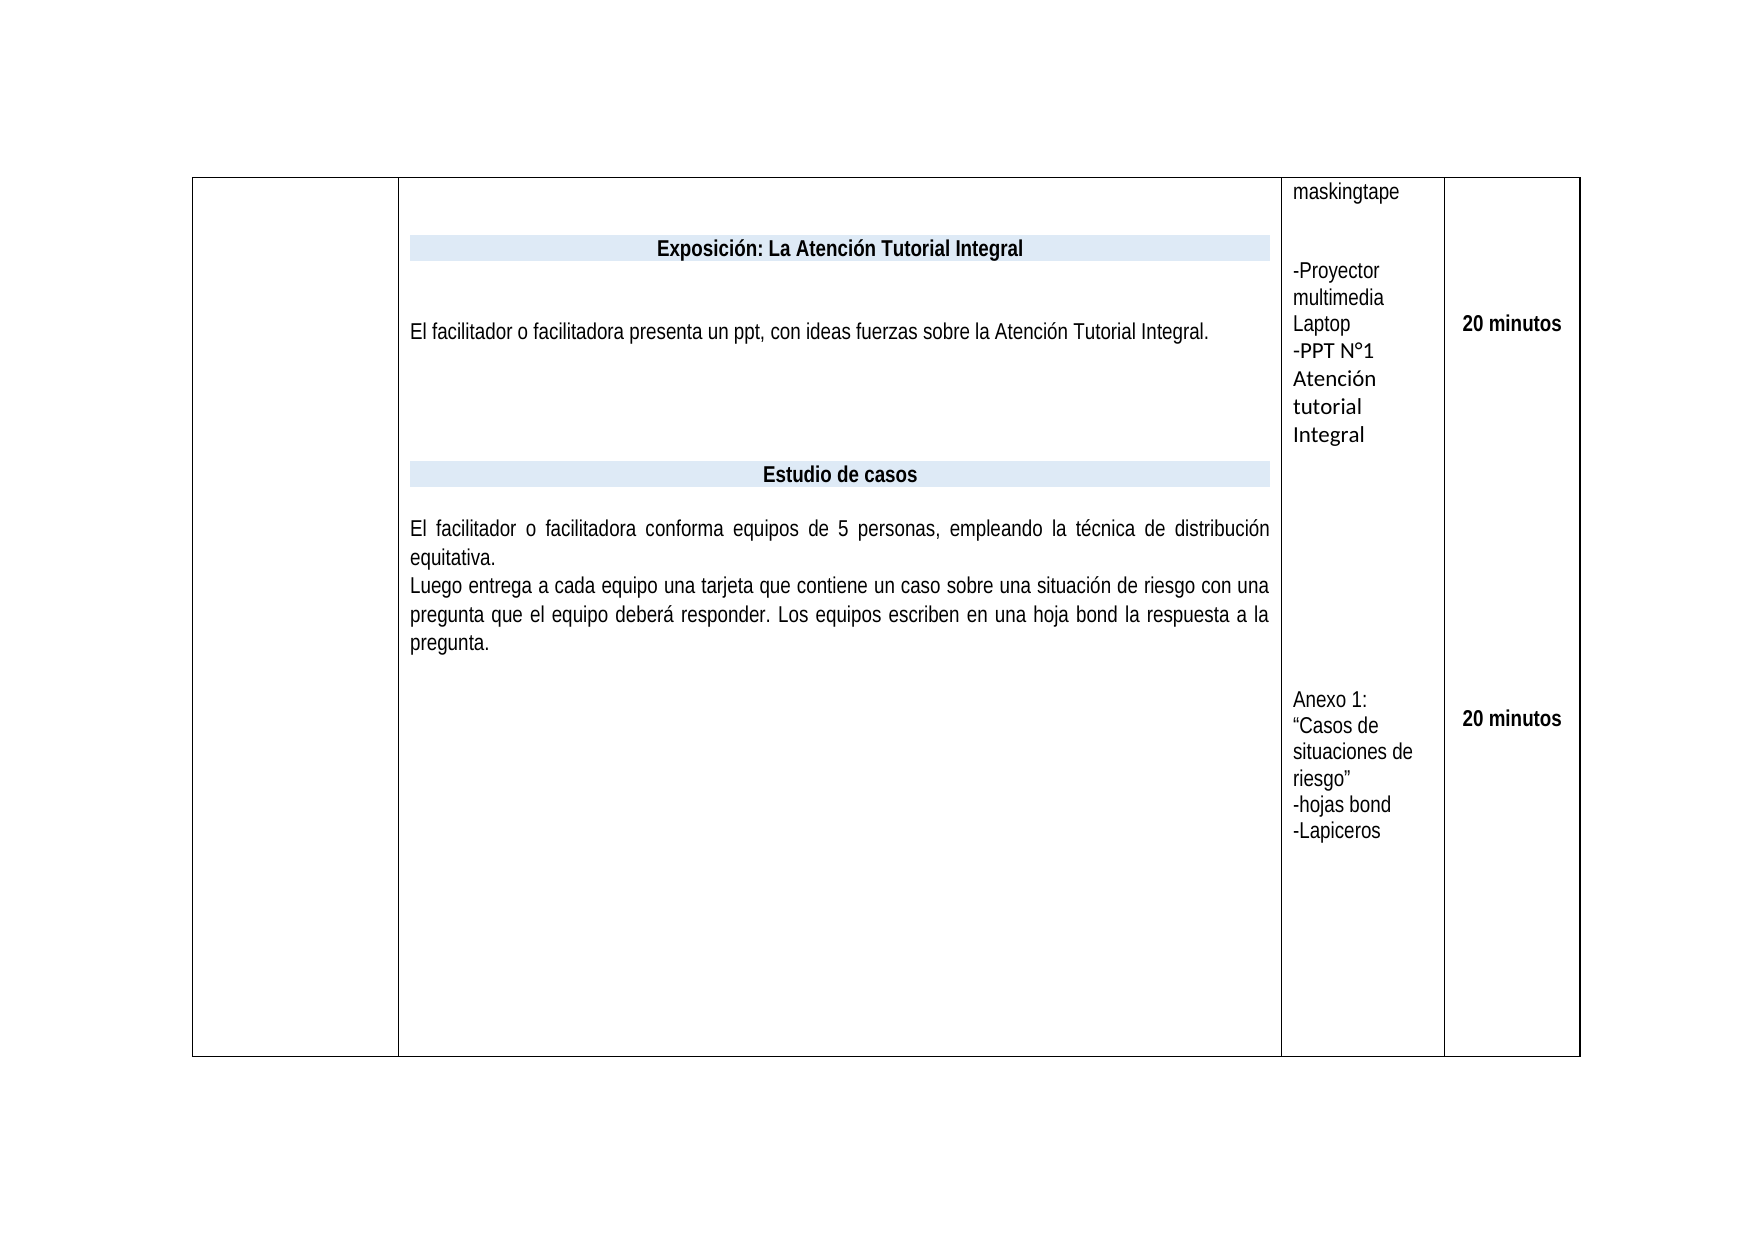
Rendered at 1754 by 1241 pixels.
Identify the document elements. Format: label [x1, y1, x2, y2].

table_cell [193, 178, 398, 1056]
table_cell [1282, 178, 1444, 1056]
table_cell [399, 178, 1281, 1056]
table_cell [1445, 178, 1579, 1056]
